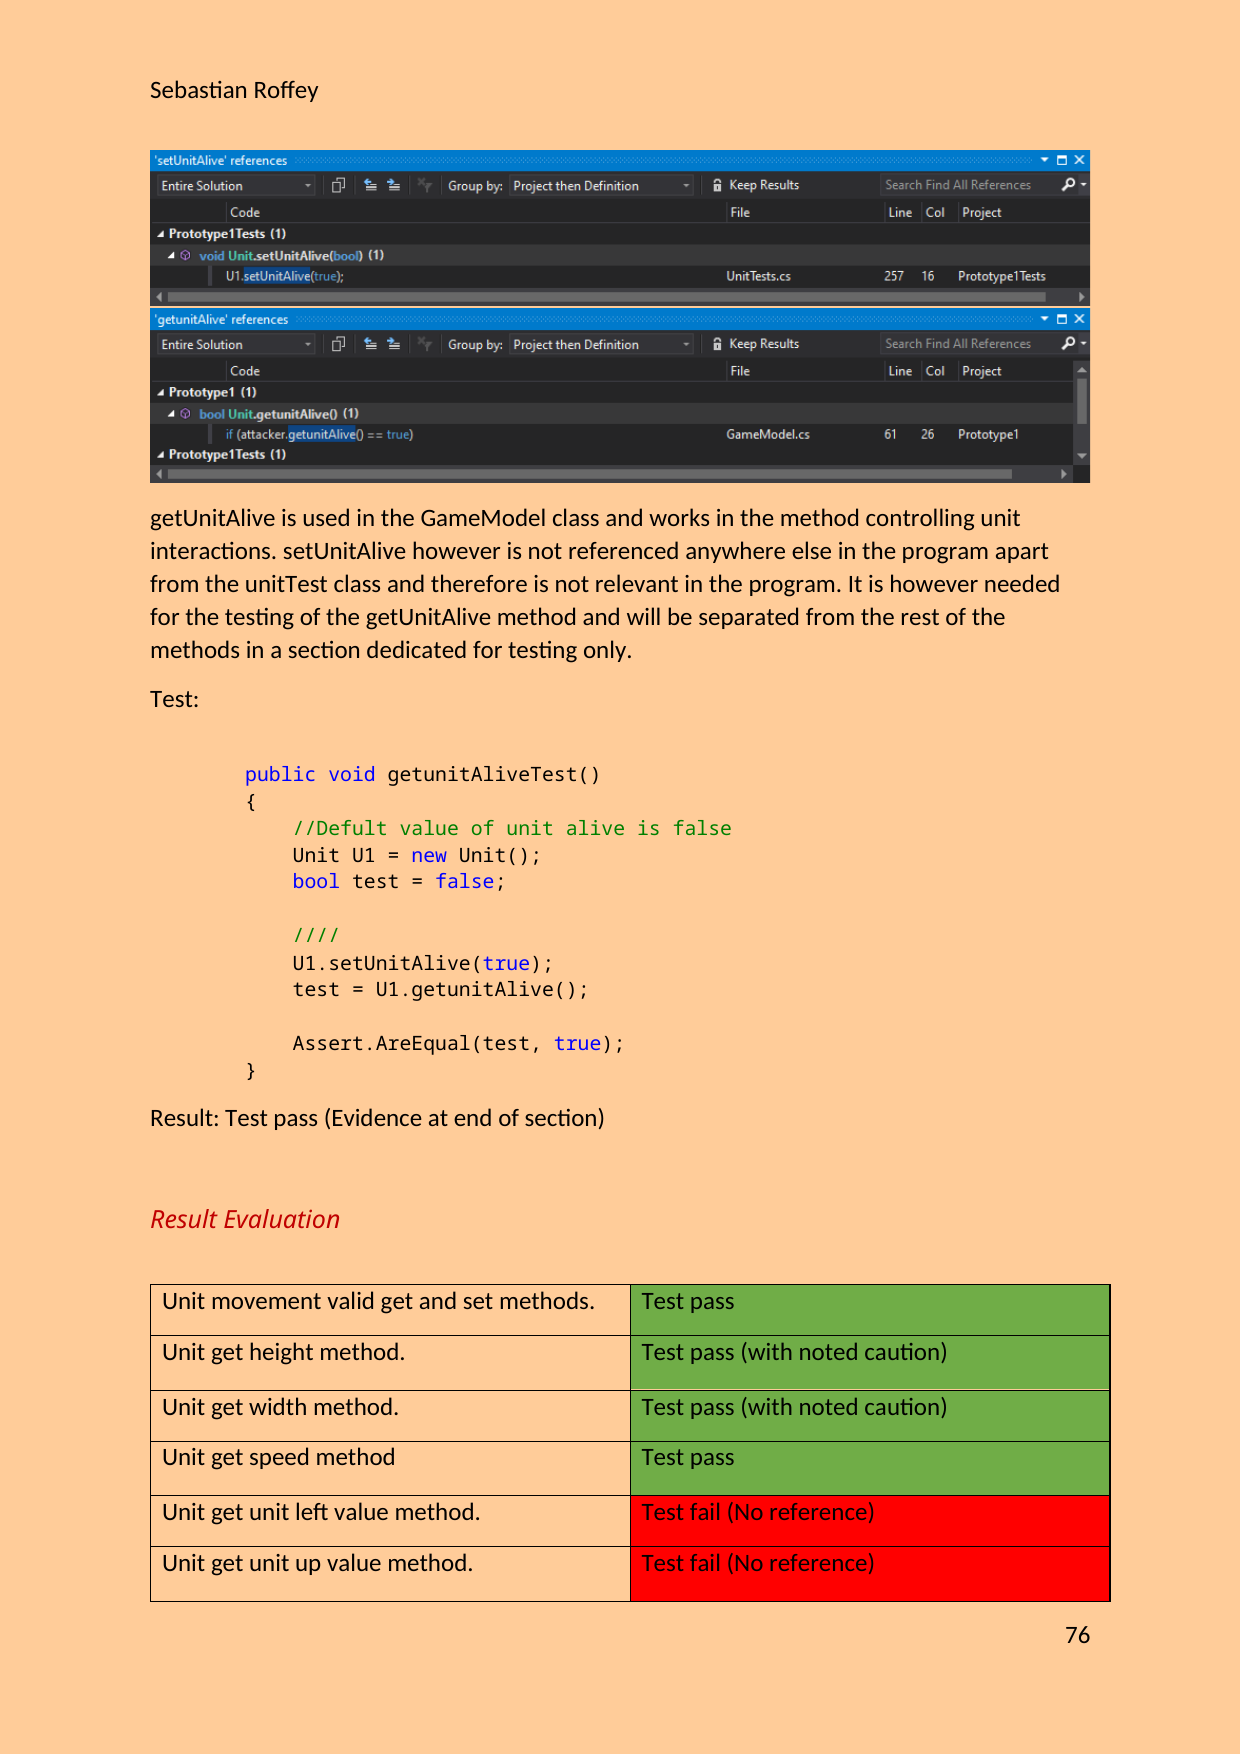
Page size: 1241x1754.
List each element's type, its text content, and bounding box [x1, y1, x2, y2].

table_cell Unit get speed method [151, 1442, 630, 1495]
text test = U1.getunitAlive(); [150, 976, 1090, 1003]
text Result: Test pass (Evidence at end of section) [150, 1102, 1090, 1133]
text getUnitAlive is used in the GameModel class and works in the method controlling unit interactions. setUnitAlive however is not referenced anywhere else in the program apart from the unitTest class and therefore is not relevant in the program. It is however needed for the testing of the getUnitAlive method and will be separated from the rest of the methods in a section dedicated for testing only. [150, 502, 1090, 664]
text Assert.AreEqual(test, true); [150, 1030, 1090, 1057]
text public void getunitAliveTest() [150, 760, 1090, 787]
table_cell Unit get height method. [151, 1336, 630, 1389]
text //Defult value of unit alive is false [150, 814, 1090, 841]
table_cell Test pass (with noted caution) [631, 1391, 1109, 1441]
text //// [150, 922, 1090, 949]
text { [150, 787, 1090, 814]
table_cell Test pass (with noted caution) [631, 1336, 1109, 1389]
table_cell Unit get width method. [151, 1391, 630, 1441]
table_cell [631, 1547, 1109, 1601]
text Test: [150, 683, 1090, 714]
table_header Test pass [631, 1285, 1109, 1335]
text U1.setUnitAlive(true); [150, 949, 1090, 976]
subtitle Result Evaluation [150, 1202, 1090, 1236]
table_cell Unit get unit up value method. [151, 1547, 630, 1601]
table_cell Unit get unit left value method. [151, 1496, 630, 1546]
text bool test = false; [150, 868, 1090, 895]
table_cell Test fail (No reference) [631, 1496, 1109, 1546]
text } [150, 1057, 1090, 1084]
text Unit U1 = new Unit(); [150, 841, 1090, 868]
table_cell Test pass [631, 1442, 1109, 1495]
table_header Unit movement valid get and set methods. [151, 1285, 630, 1335]
